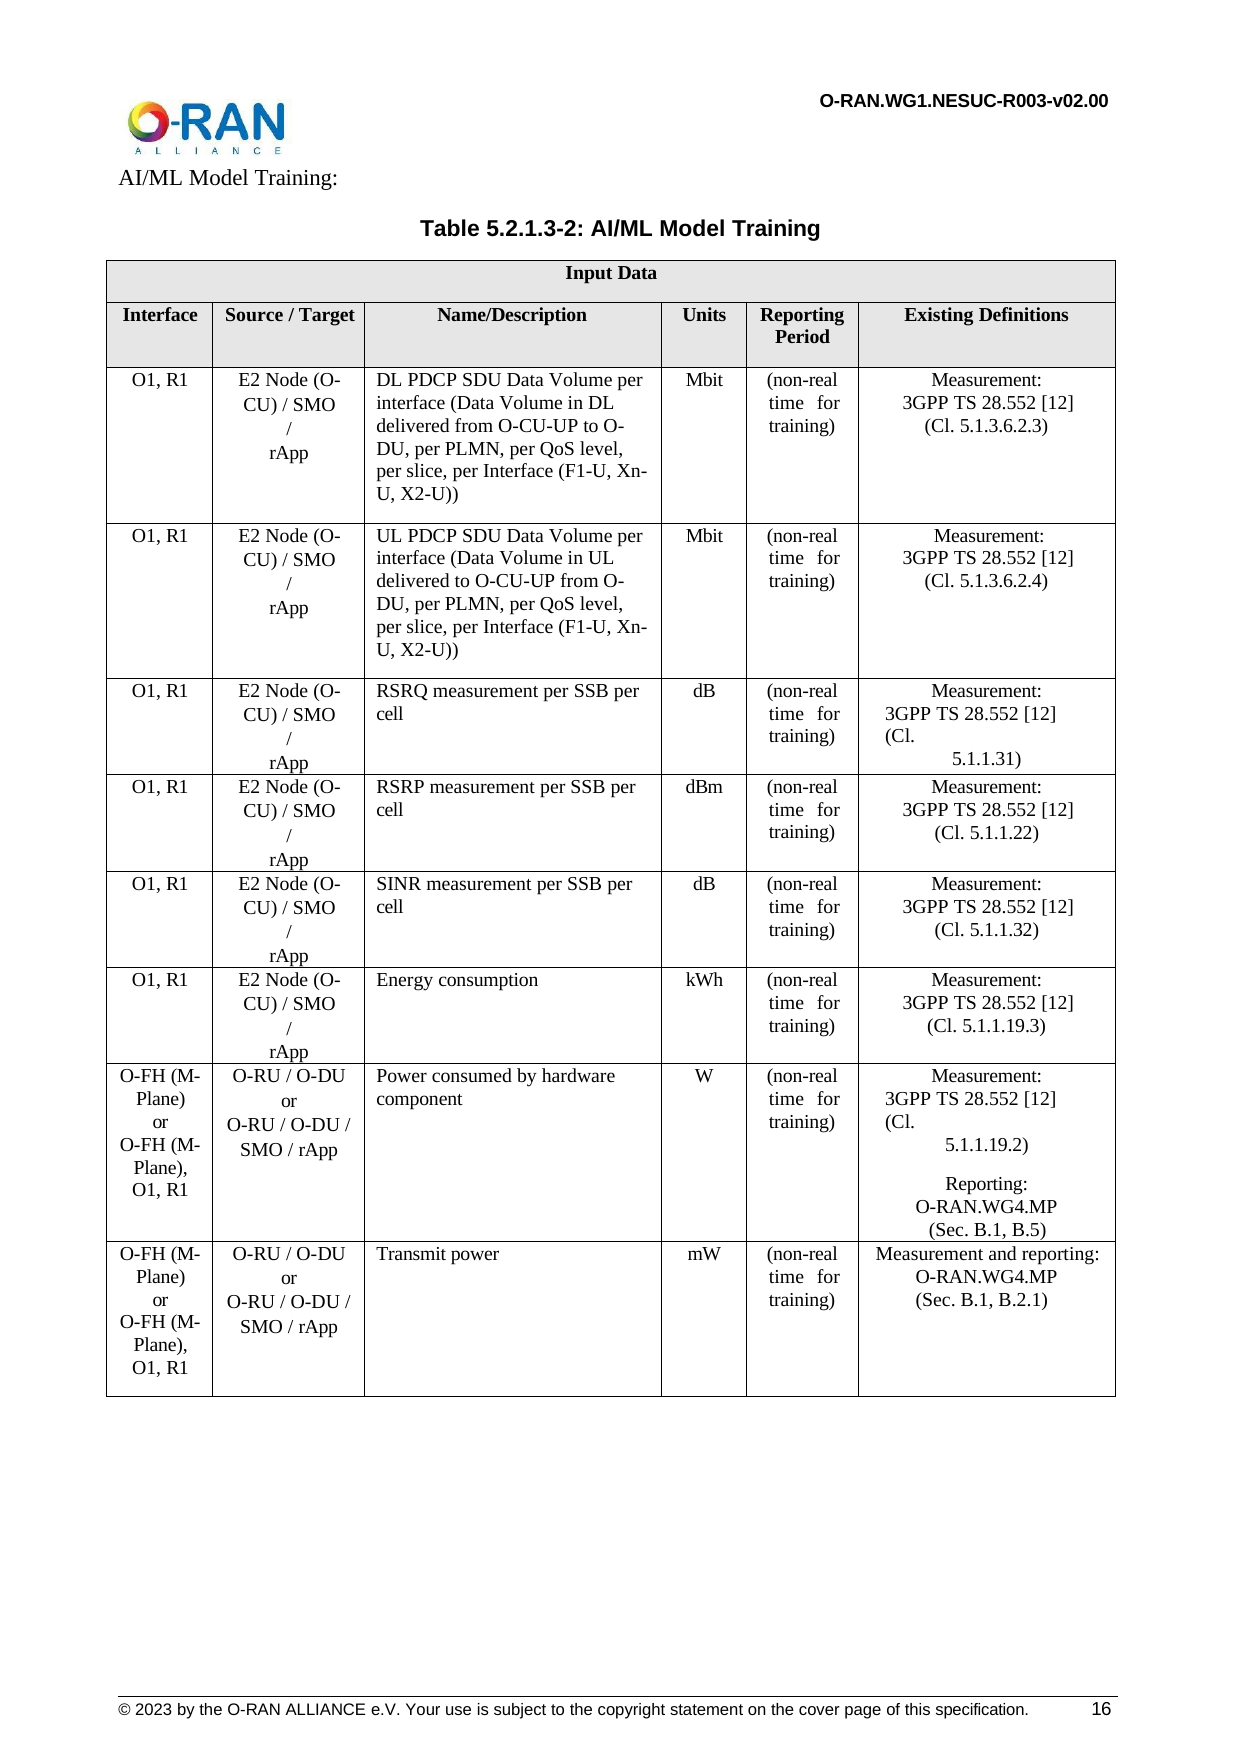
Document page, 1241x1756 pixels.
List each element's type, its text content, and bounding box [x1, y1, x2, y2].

table_cell Measurement and reporting: O-RAN.WG4.MP (Sec. B.1, B.2.1) [859, 1242, 1115, 1396]
table_cell Units [662, 303, 746, 367]
table_cell O-RU / O-DU or O-RU / O-DU / SMO / rApp [213, 1064, 364, 1241]
table_cell O1, R1 [107, 775, 212, 871]
table_cell E2 Node (O- CU) / SMO / rApp [213, 524, 364, 678]
table_cell UL PDCP SDU Data Volume per interface (Data Volume in UL delivered to O-CU-UP from O- DU, per PLMN, per QoS level, per slice, per Interface (F1-U, Xn- U, X2-U)) [365, 524, 661, 678]
table_cell Measurement: 3GPP TS 28.552 [12] (Cl. 5.1.1.32) [859, 872, 1115, 967]
table_cell Measurement: 3GPP TS 28.552 [12] (Cl. 5.1.1.22) [859, 775, 1115, 871]
table_cell O1, R1 [107, 872, 212, 967]
table_cell Mbit [662, 524, 746, 678]
table_cell (non-real time for training) [747, 524, 858, 678]
table_cell RSRP measurement per SSB per cell [365, 775, 661, 871]
table_cell E2 Node (O- CU) / SMO / rApp [213, 368, 364, 522]
table_cell (non-real time for training) [747, 872, 858, 967]
table_cell dB [662, 872, 746, 967]
table_cell E2 Node (O- CU) / SMO / rApp [213, 679, 364, 774]
table_cell (non-real time for training) [747, 1064, 858, 1241]
table_cell O-FH (M- Plane) or O-FH (M- Plane), O1, R1 [107, 1242, 212, 1396]
table_cell Name/Description [365, 303, 661, 367]
table_cell (non-real time for training) [747, 775, 858, 871]
table_cell mW [662, 1242, 746, 1396]
table_cell Measurement: 3GPP TS 28.552 [12] (Cl. 5.1.1.31) [859, 679, 1115, 774]
table_cell Interface [107, 303, 212, 367]
table_cell W [662, 1064, 746, 1241]
table_cell Transmit power [365, 1242, 661, 1396]
table_cell (non-real time for training) [747, 1242, 858, 1396]
table_cell E2 Node (O- CU) / SMO / rApp [213, 872, 364, 967]
table_cell (non-real time for training) [747, 968, 858, 1063]
table_cell Mbit [662, 368, 746, 522]
table_cell Reporting Period [747, 303, 858, 367]
table_cell Measurement: 3GPP TS 28.552 [12] (Cl. 5.1.1.19.2) Reporting: O-RAN.WG4.MP (Sec. B.1, B.5) [859, 1064, 1115, 1241]
table_cell dB [662, 679, 746, 774]
table_cell (non-real time for training) [747, 368, 858, 522]
table_cell dBm [662, 775, 746, 871]
table_cell O-RU / O-DU or O-RU / O-DU / SMO / rApp [213, 1242, 364, 1396]
table_cell O1, R1 [107, 968, 212, 1063]
table_cell E2 Node (O- CU) / SMO / rApp [213, 775, 364, 871]
table_header Input Data [107, 261, 1115, 302]
table_cell Energy consumption [365, 968, 661, 1063]
table_cell O1, R1 [107, 679, 212, 774]
table_cell O1, R1 [107, 524, 212, 678]
table_cell (non-real time for training) [747, 679, 858, 774]
table_cell Measurement: 3GPP TS 28.552 [12] (Cl. 5.1.3.6.2.4) [859, 524, 1115, 678]
table_cell O-FH (M- Plane) or O-FH (M- Plane), O1, R1 [107, 1064, 212, 1241]
table_cell RSRQ measurement per SSB per cell [365, 679, 661, 774]
table_cell DL PDCP SDU Data Volume per interface (Data Volume in DL delivered from O-CU-UP to O- DU, per PLMN, per QoS level, per slice, per Interface (F1-U, Xn- U, X2-U)) [365, 368, 661, 522]
table_cell Measurement: 3GPP TS 28.552 [12] (Cl. 5.1.3.6.2.3) [859, 368, 1115, 522]
table_cell Existing Definitions [859, 303, 1115, 367]
table_cell O1, R1 [107, 368, 212, 522]
text AI/ML Model Training: [118, 164, 1173, 190]
table_cell Measurement: 3GPP TS 28.552 [12] (Cl. 5.1.1.19.3) [859, 968, 1115, 1063]
picture [119, 99, 293, 160]
table_cell Power consumed by hardware component [365, 1064, 661, 1241]
table_cell Source / Target [213, 303, 364, 367]
subtitle Table 5.2.1.3-2: AI/ML Model Training [67, 215, 1173, 241]
table_cell SINR measurement per SSB per cell [365, 872, 661, 967]
table_cell E2 Node (O- CU) / SMO / rApp [213, 968, 364, 1063]
table_cell kWh [662, 968, 746, 1063]
